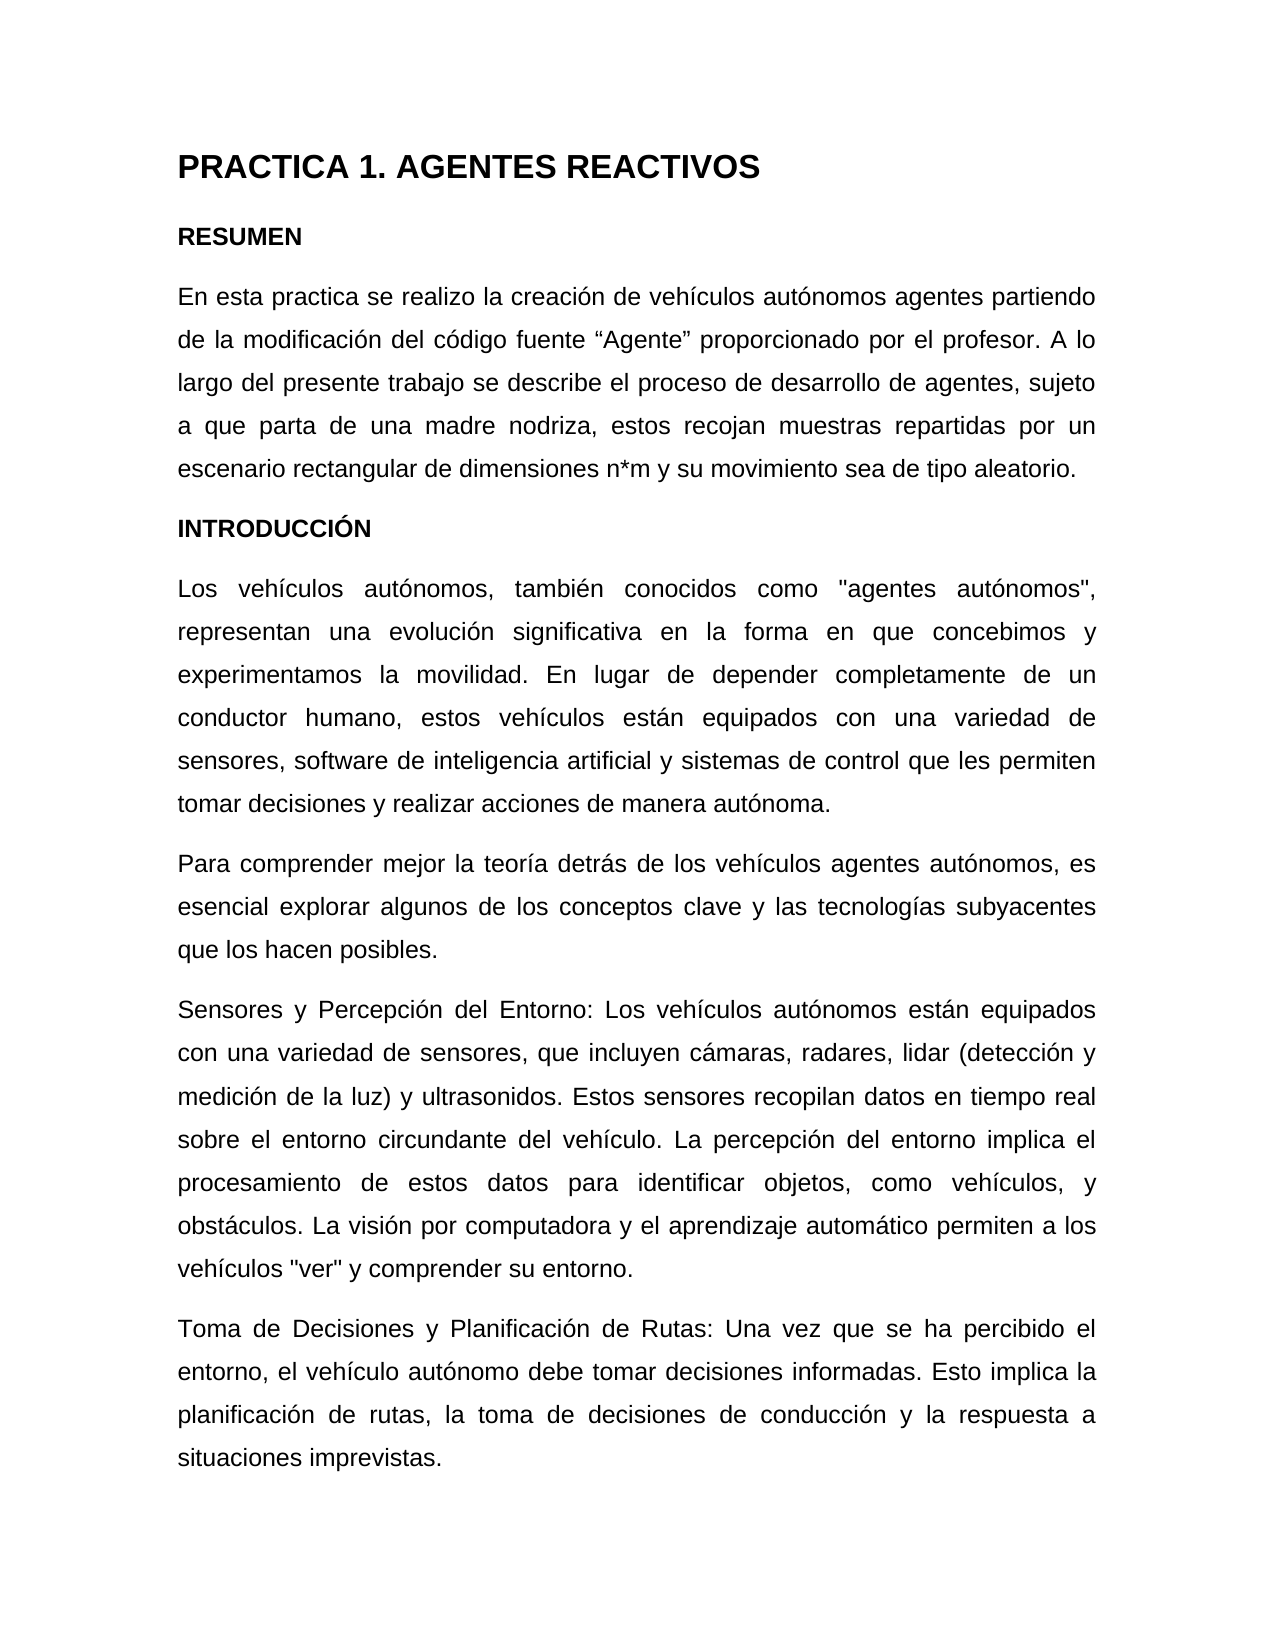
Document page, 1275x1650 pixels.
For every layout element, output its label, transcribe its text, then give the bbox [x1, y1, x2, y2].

text Para comprender mejor la teoría detrás de los vehículos agentes autónomos, es esencial explorar algunos de los conceptos clave y las tecnologías subyacentes que los hacen posibles. [177, 849, 1098, 964]
text RESUMEN [177, 222, 1098, 251]
text Sensores y Percepción del Entorno: Los vehículos autónomos están equipados con una variedad de sensores, que incluyen cámaras, radares, lidar (detección y medición de la luz) y ultrasonidos. Estos sensores recopilan datos en tiempo real sobre el entorno circundante del vehículo. La percepción del entorno implica el procesamiento de estos datos para identificar objetos, como vehículos, y obstáculos. La visión por computadora y el aprendizaje automático permiten a los vehículos "ver" y comprender su entorno. [177, 995, 1098, 1283]
text En esta practica se realizo la creación de vehículos autónomos agentes partiendo de la modificación del código fuente “Agente” proporcionado por el profesor. A lo largo del presente trabajo se describe el proceso de desarrollo de agentes, sujeto a que parta de una madre nodriza, estos recojan muestras repartidas por un escenario rectangular de dimensiones n*m y su movimiento sea de tipo aleatorio. [177, 282, 1098, 483]
text Toma de Decisiones y Planificación de Rutas: Una vez que se ha percibido el entorno, el vehículo autónomo debe tomar decisiones informadas. Esto implica la planificación de rutas, la toma de decisiones de conducción y la respuesta a situaciones imprevistas. [177, 1314, 1098, 1472]
text PRACTICA 1. AGENTES REACTIVOS [177, 148, 1098, 186]
text INTRODUCCIÓN [177, 514, 1098, 543]
text Los vehículos autónomos, también conocidos como "agentes autónomos", representan una evolución significativa en la forma en que concebimos y experimentamos la movilidad. En lugar de depender completamente de un conductor humano, estos vehículos están equipados con una variedad de sensores, software de inteligencia artificial y sistemas de control que les permiten tomar decisiones y realizar acciones de manera autónoma. [177, 574, 1098, 818]
